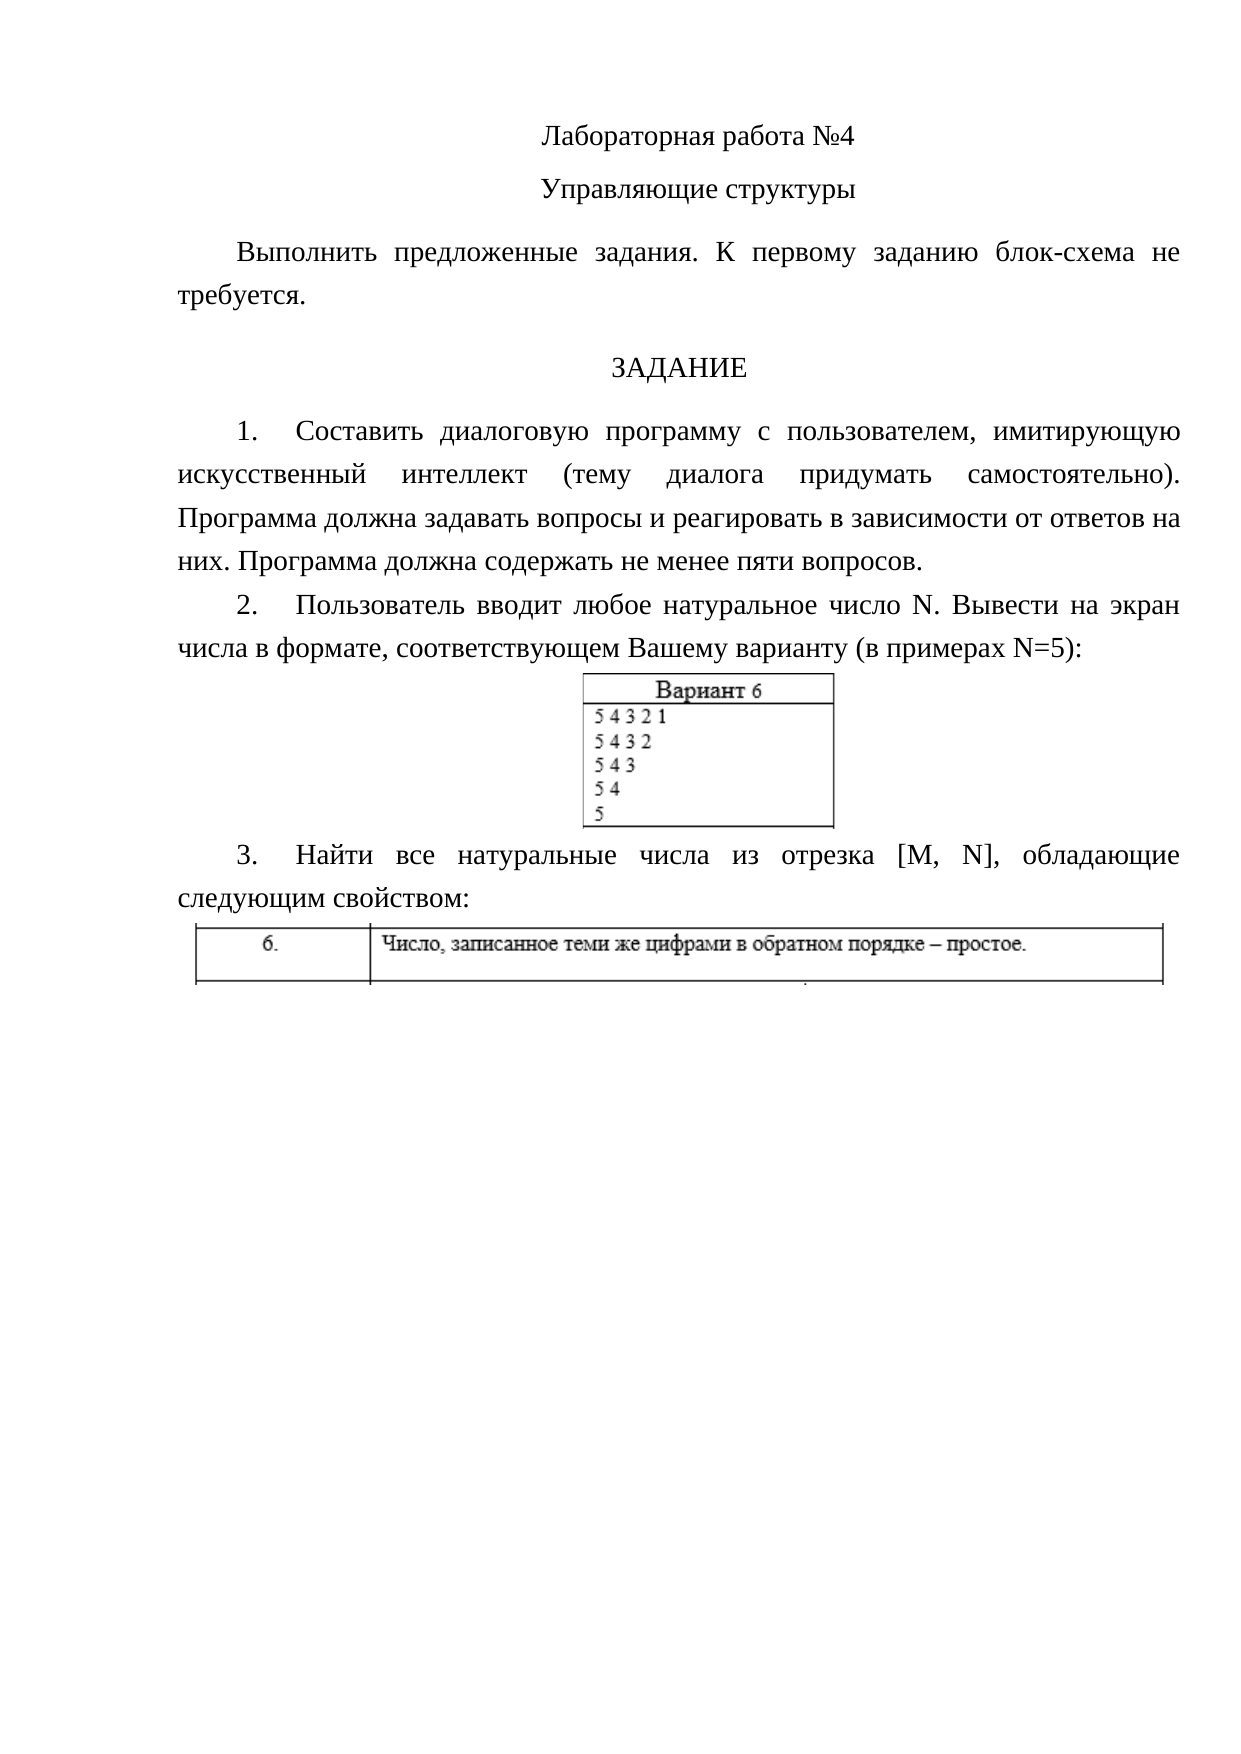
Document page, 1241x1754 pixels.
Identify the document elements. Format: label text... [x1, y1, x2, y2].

text Лабораторная работа №4 [215, 118, 1181, 152]
list Найти все натуральные числа из отрезка [M, N], обладающие следующим свойством: [177, 837, 1181, 914]
picture [192, 923, 1167, 985]
text ЗАДАНИЕ [177, 350, 1181, 383]
text Выполнить предложенные задания. К первому заданию блок-схема не требуется. [177, 234, 1181, 311]
picture [582, 673, 835, 829]
list Пользователь вводит любое натуральное число N. Вывести на экран числа в формате, соответствующем Вашему варианту (в примерах N=5): [177, 587, 1181, 664]
list Составить диалоговую программу с пользователем, имитирующую искусственный интеллект (тему диалога придумать самостоятельно). Программа должна задавать вопросы и реагировать в зависимости от ответов на них. Программа должна содержать не менее пяти вопросов. [177, 413, 1181, 577]
text Управляющие структуры [214, 171, 1181, 204]
